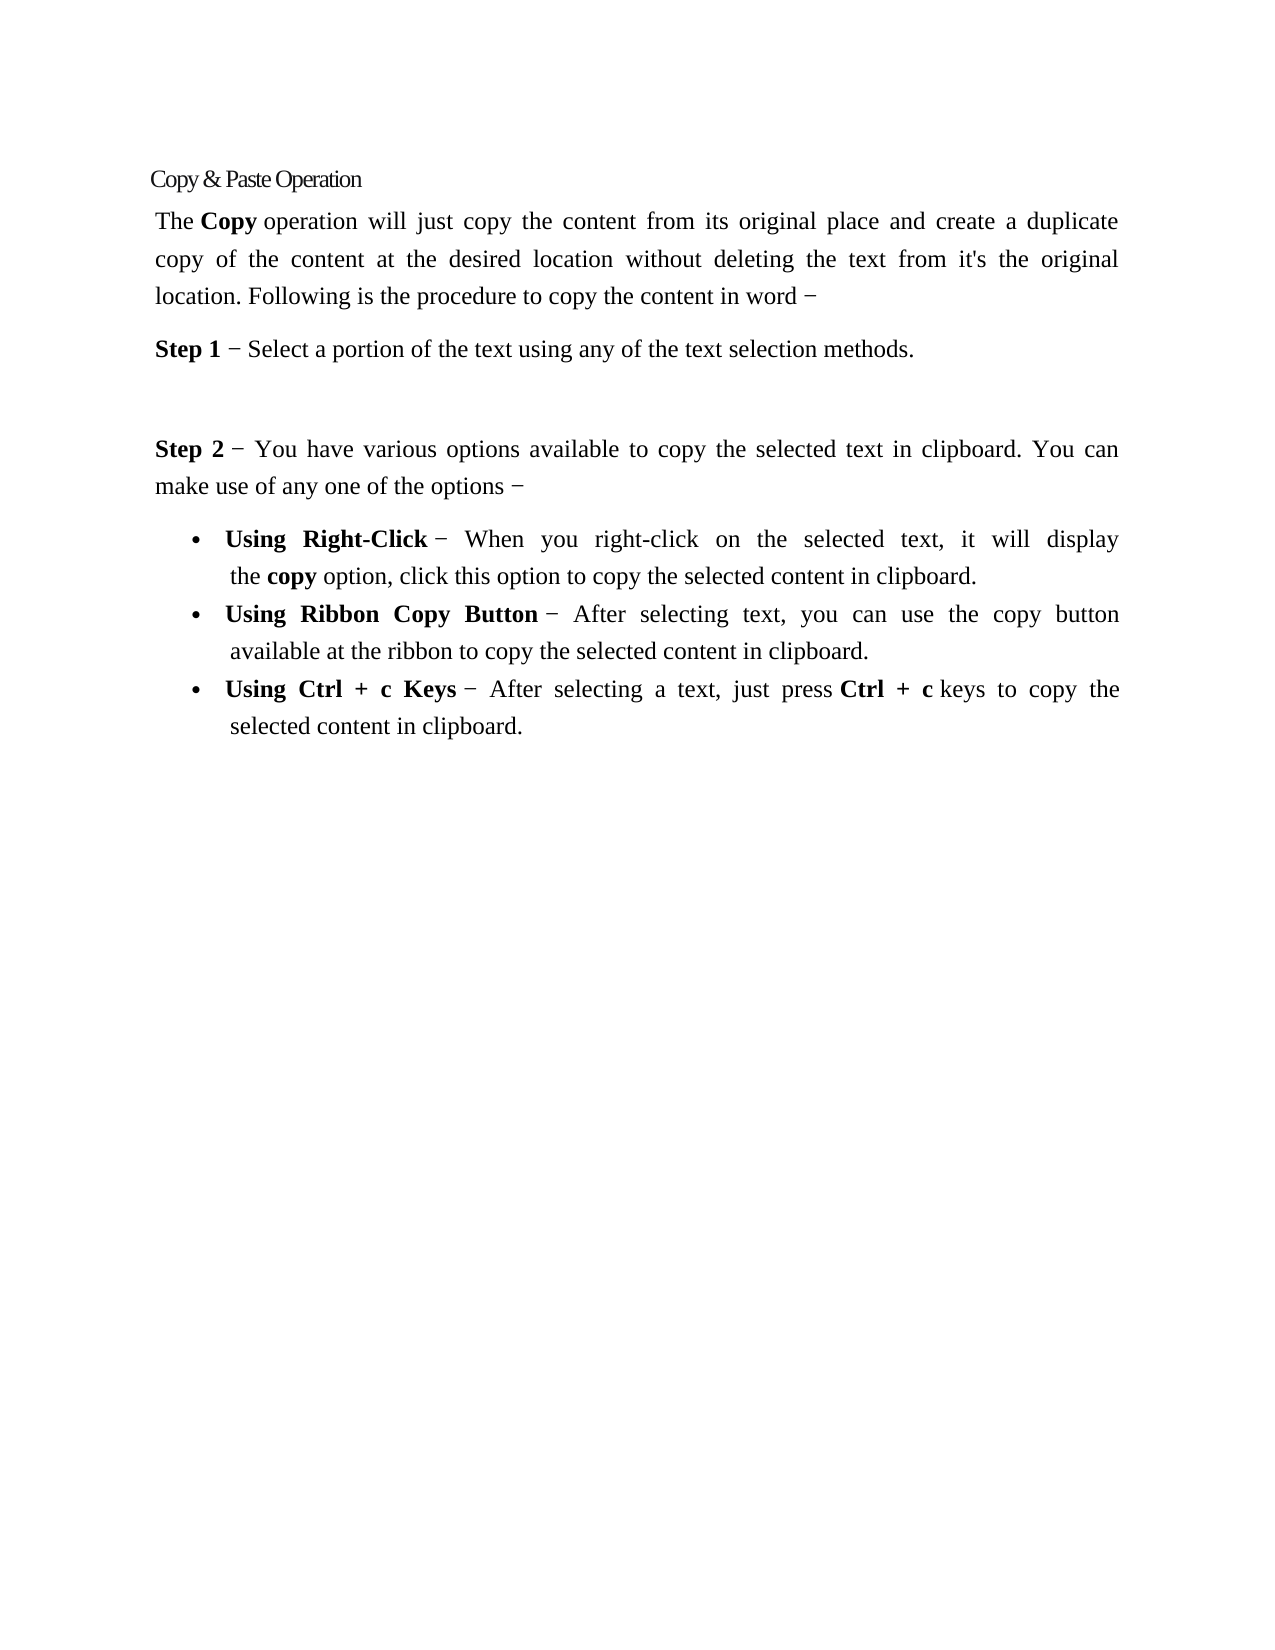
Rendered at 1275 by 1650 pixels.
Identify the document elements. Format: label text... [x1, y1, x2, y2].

text Step 1 − Select a portion of the text using any of the text selection methods. [155, 325, 1120, 362]
list Using Ribbon Copy Button − After selecting text, you can use the copy button available at the ribbon to copy the selected content in clipboard. [192, 590, 1120, 665]
text The Copy operation will just copy the content from its original place and create a duplicate copy of the content at the desired location without deleting the text from it's the original location. Following is the procedure to copy the content in word − [155, 197, 1120, 310]
subtitle Copy & Paste Operation [150, 155, 1120, 192]
text Step 2 − You have various options available to copy the selected text in clipboard. You can make use of any one of the options − [155, 425, 1120, 500]
list Using Right-Click − When you right-click on the selected text, it will display the copy option, click this option to copy the selected content in clipboard. [192, 515, 1120, 590]
list Using Ctrl + c Keys − After selecting a text, just press Ctrl + c keys to copy the selected content in clipboard. [192, 665, 1120, 740]
